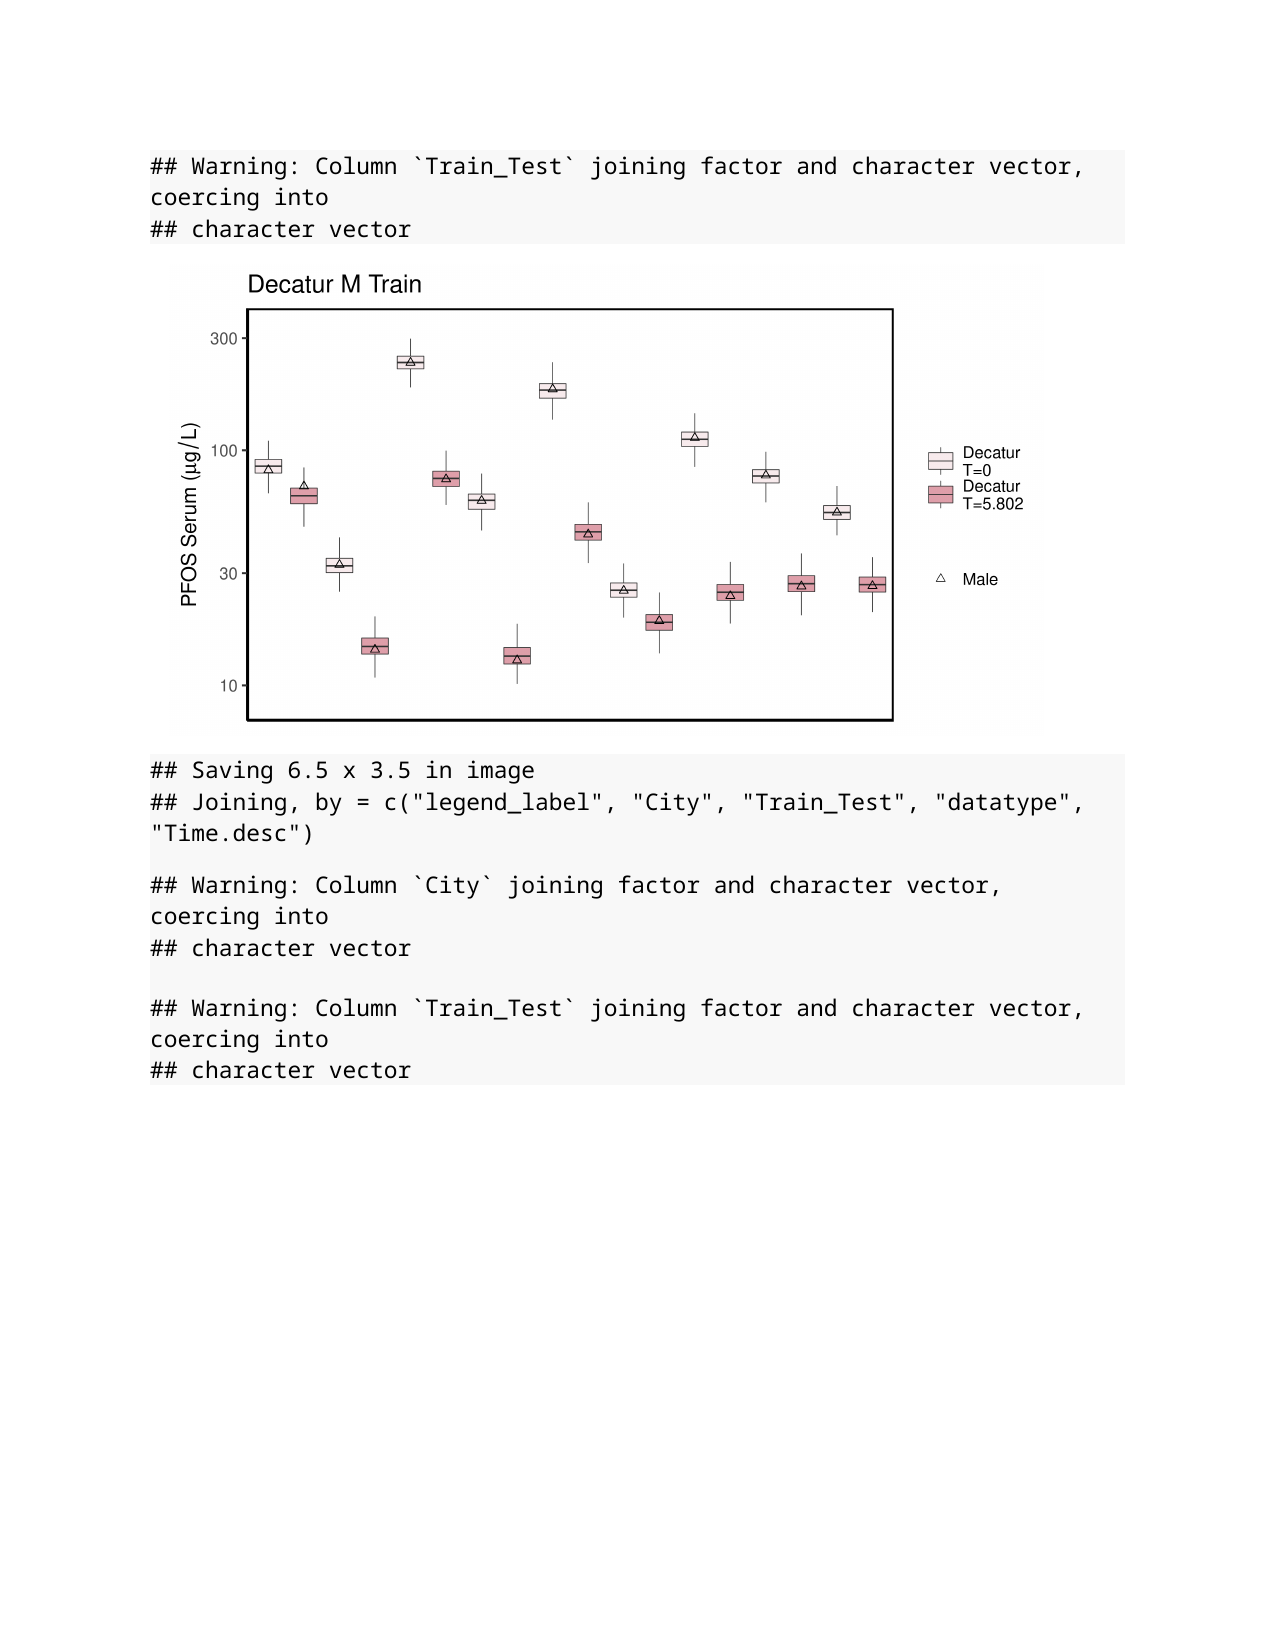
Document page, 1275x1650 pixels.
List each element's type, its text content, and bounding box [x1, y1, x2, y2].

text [150, 150, 1125, 244]
picture [168, 264, 1044, 736]
text ## Saving 6.5 x 3.5 in image ## Joining, by = c("legend_label", "City", "Train_Test", "datatype", "Time.desc") [150, 754, 1125, 848]
